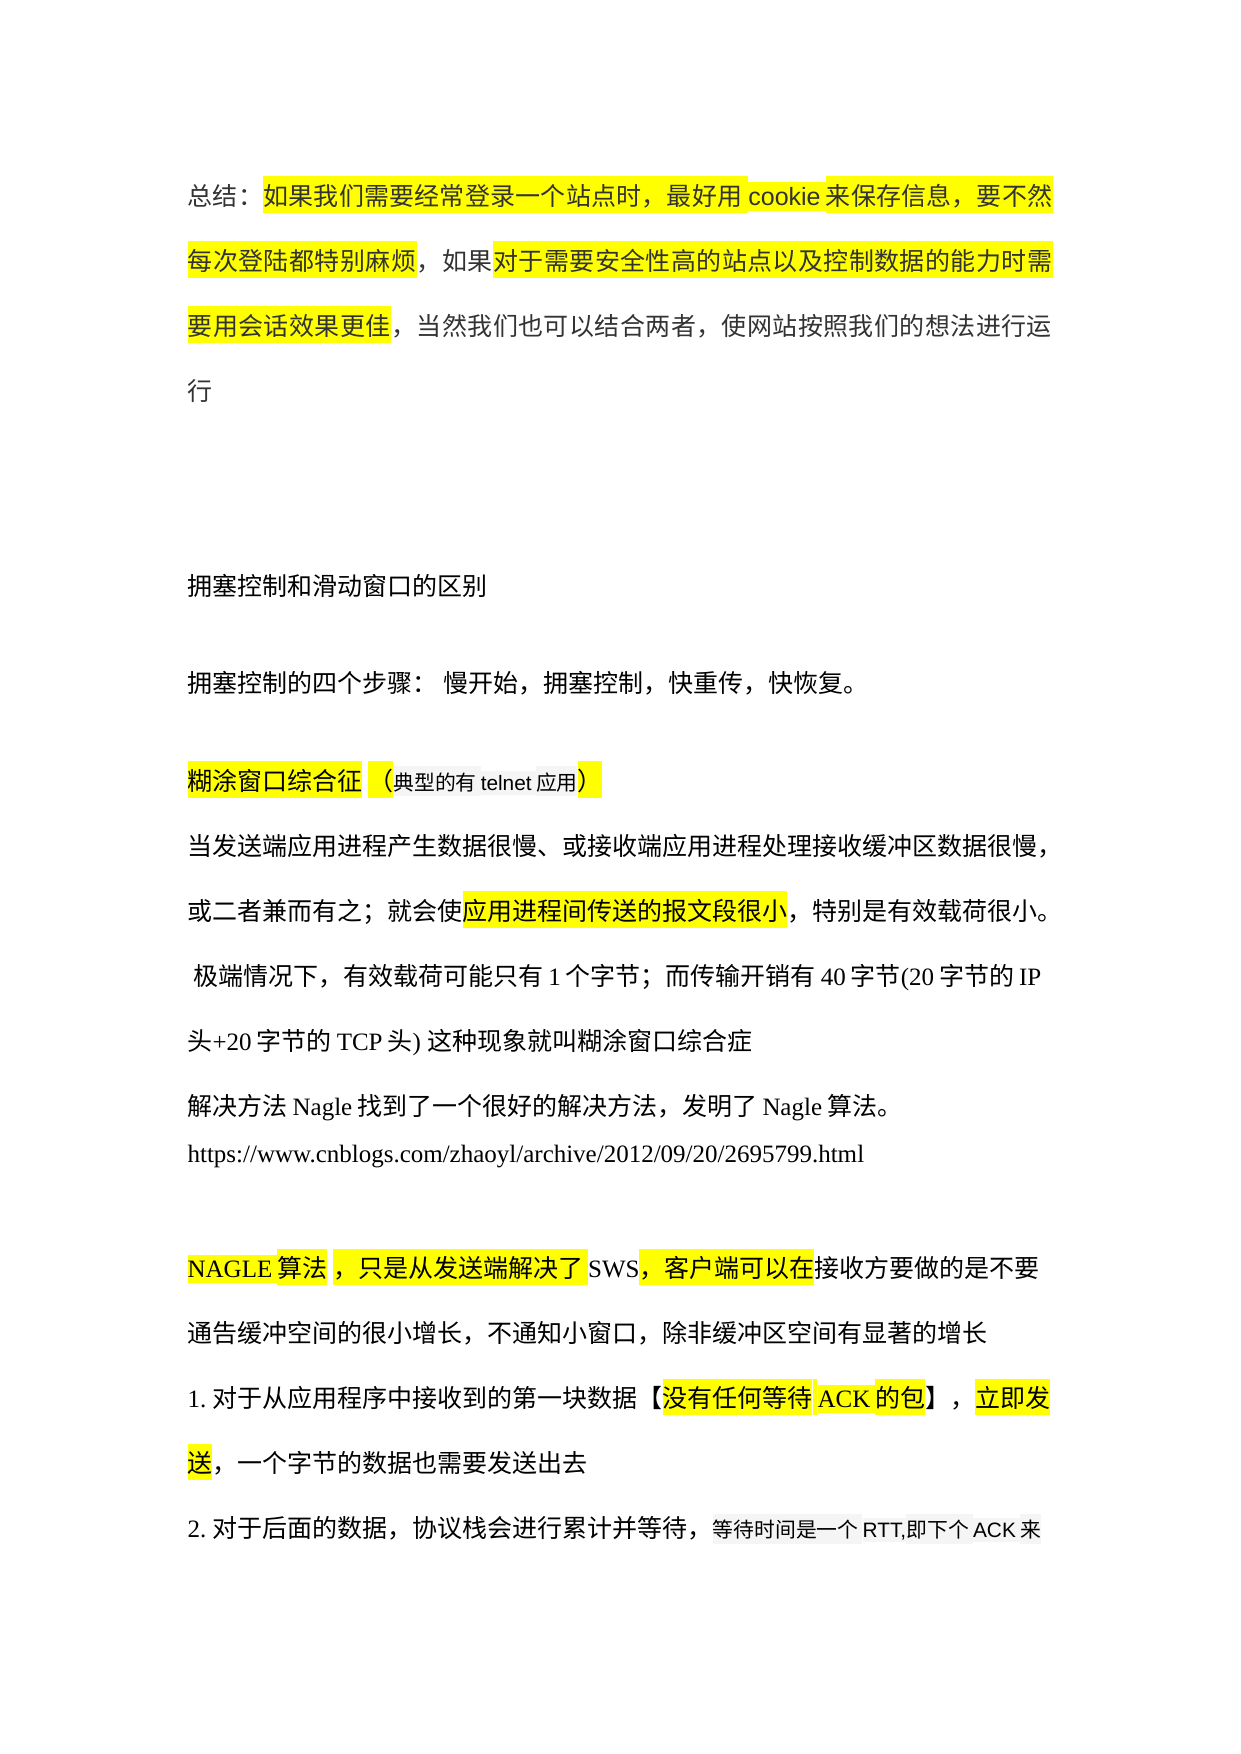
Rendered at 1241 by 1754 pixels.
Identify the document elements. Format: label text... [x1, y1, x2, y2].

text 拥塞控制的四个步骤： 慢开始，拥塞控制，快重传，快恢复。 [187, 649, 1053, 714]
text 1. 对于从应用程序中接收到的第一块数据【没有任何等待ACK的包】，立即发送，一个字节的数据也需要发送出去 [187, 1364, 1053, 1494]
text 当发送端应用进程产生数据很慢、或接收端应用进程处理接收缓冲区数据很慢，或二者兼而有之；就会使应用进程间传送的报文段很小，特别是有效载荷很小。 极端情况下，有效载荷可能只有1个字节；而传输开销有40字节(20字节的IP头+20字节的TCP头) 这种现象就叫糊涂窗口综合症 [187, 812, 1053, 1072]
text 糊涂窗口综合征 （典型的有telnet应用） [187, 747, 1053, 812]
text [187, 1494, 1053, 1559]
text 总结：如果我们需要经常登录一个站点时，最好用cookie来保存信息，要不然每次登陆都特别麻烦，如果对于需要安全性高的站点以及控制数据的能力时需要用会话效果更佳，当然我们也可以结合两者，使网站按照我们的想法进行运行 [187, 162, 1053, 422]
text https://www.cnblogs.com/zhaoyl/archive/2012/09/20/2695799.html [187, 1137, 1053, 1169]
text NAGLE算法 ，只是从发送端解决了SWS，客户端可以在接收方要做的是不要通告缓冲空间的很小增长，不通知小窗口，除非缓冲区空间有显著的增长 [187, 1234, 1053, 1364]
text 解决方法Nagle找到了一个很好的解决方法，发明了Nagle算法。 [187, 1072, 1053, 1137]
text 拥塞控制和滑动窗口的区别 [187, 552, 1053, 617]
